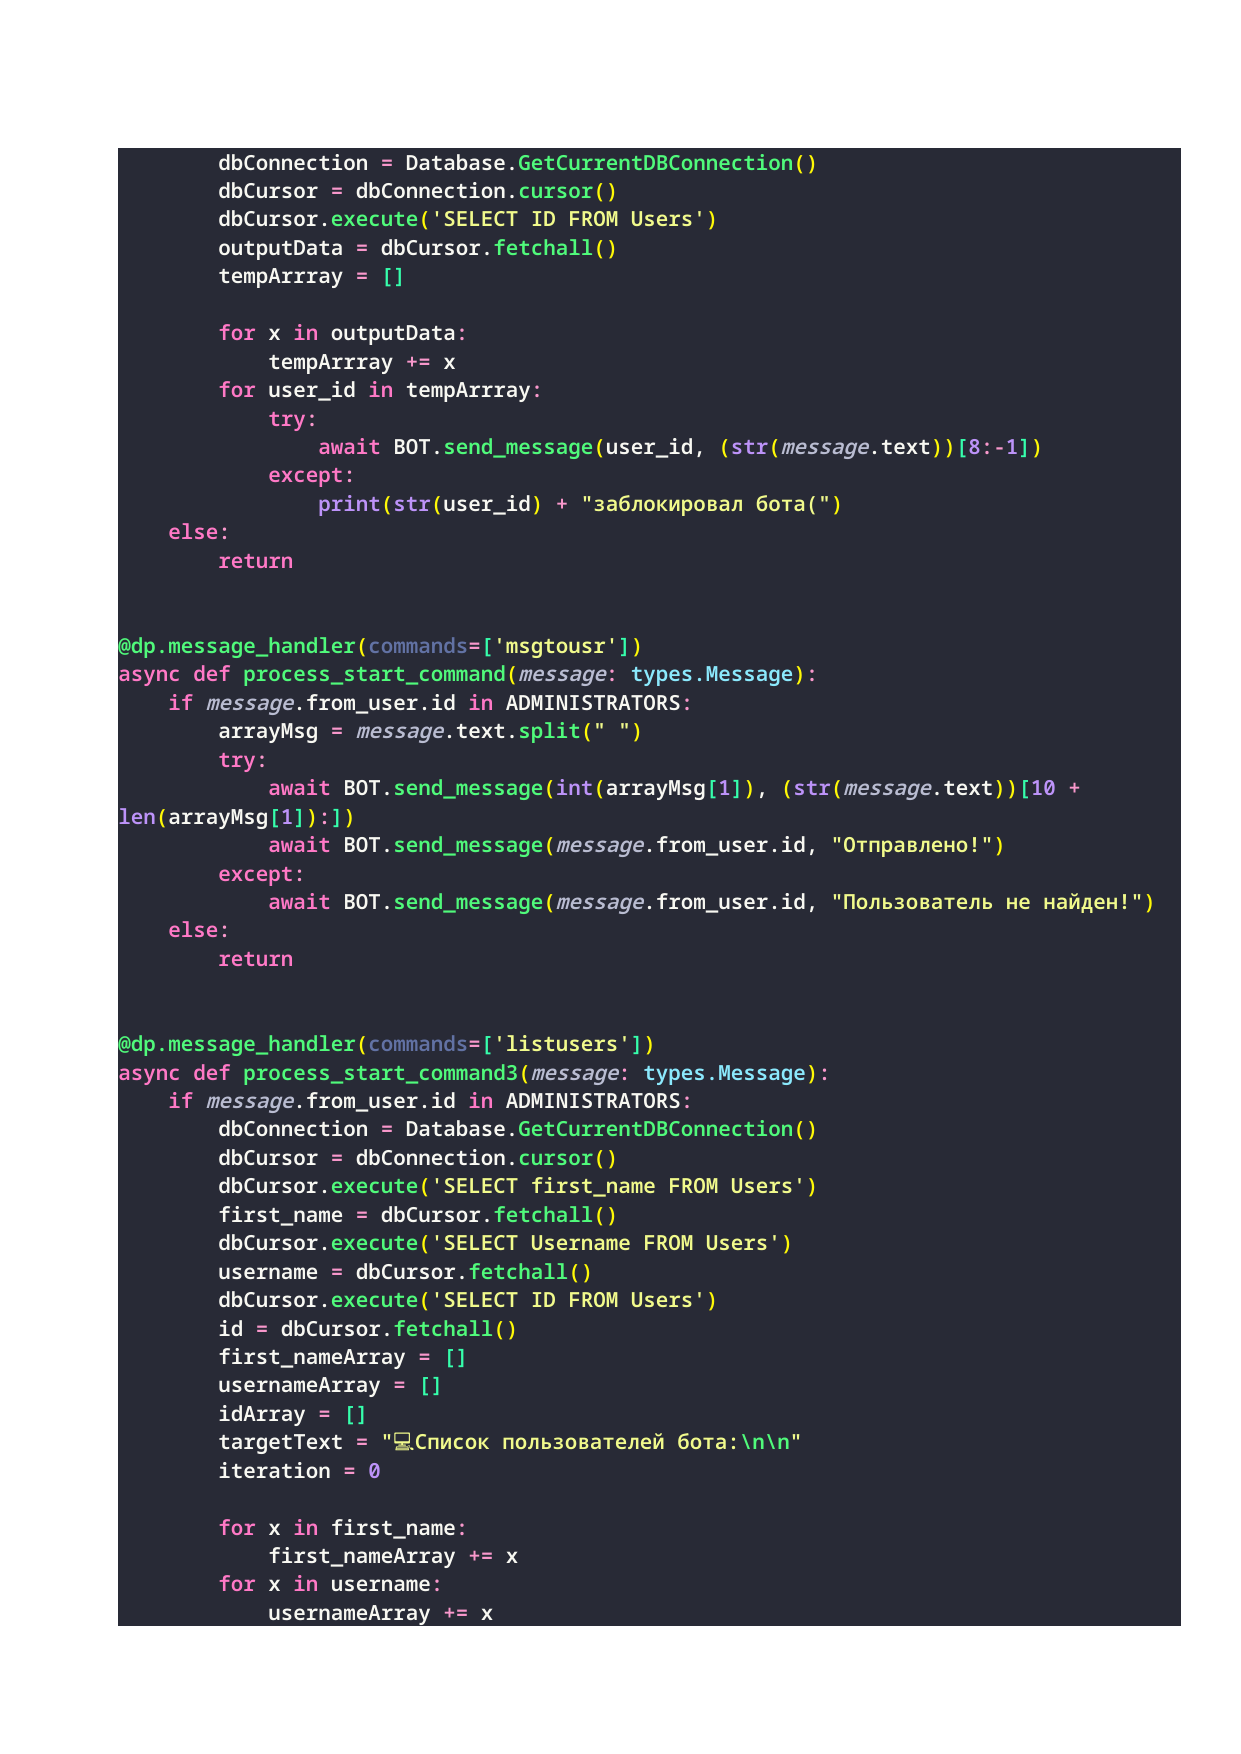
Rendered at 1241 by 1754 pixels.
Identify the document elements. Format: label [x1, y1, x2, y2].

text [118, 148, 1181, 1626]
